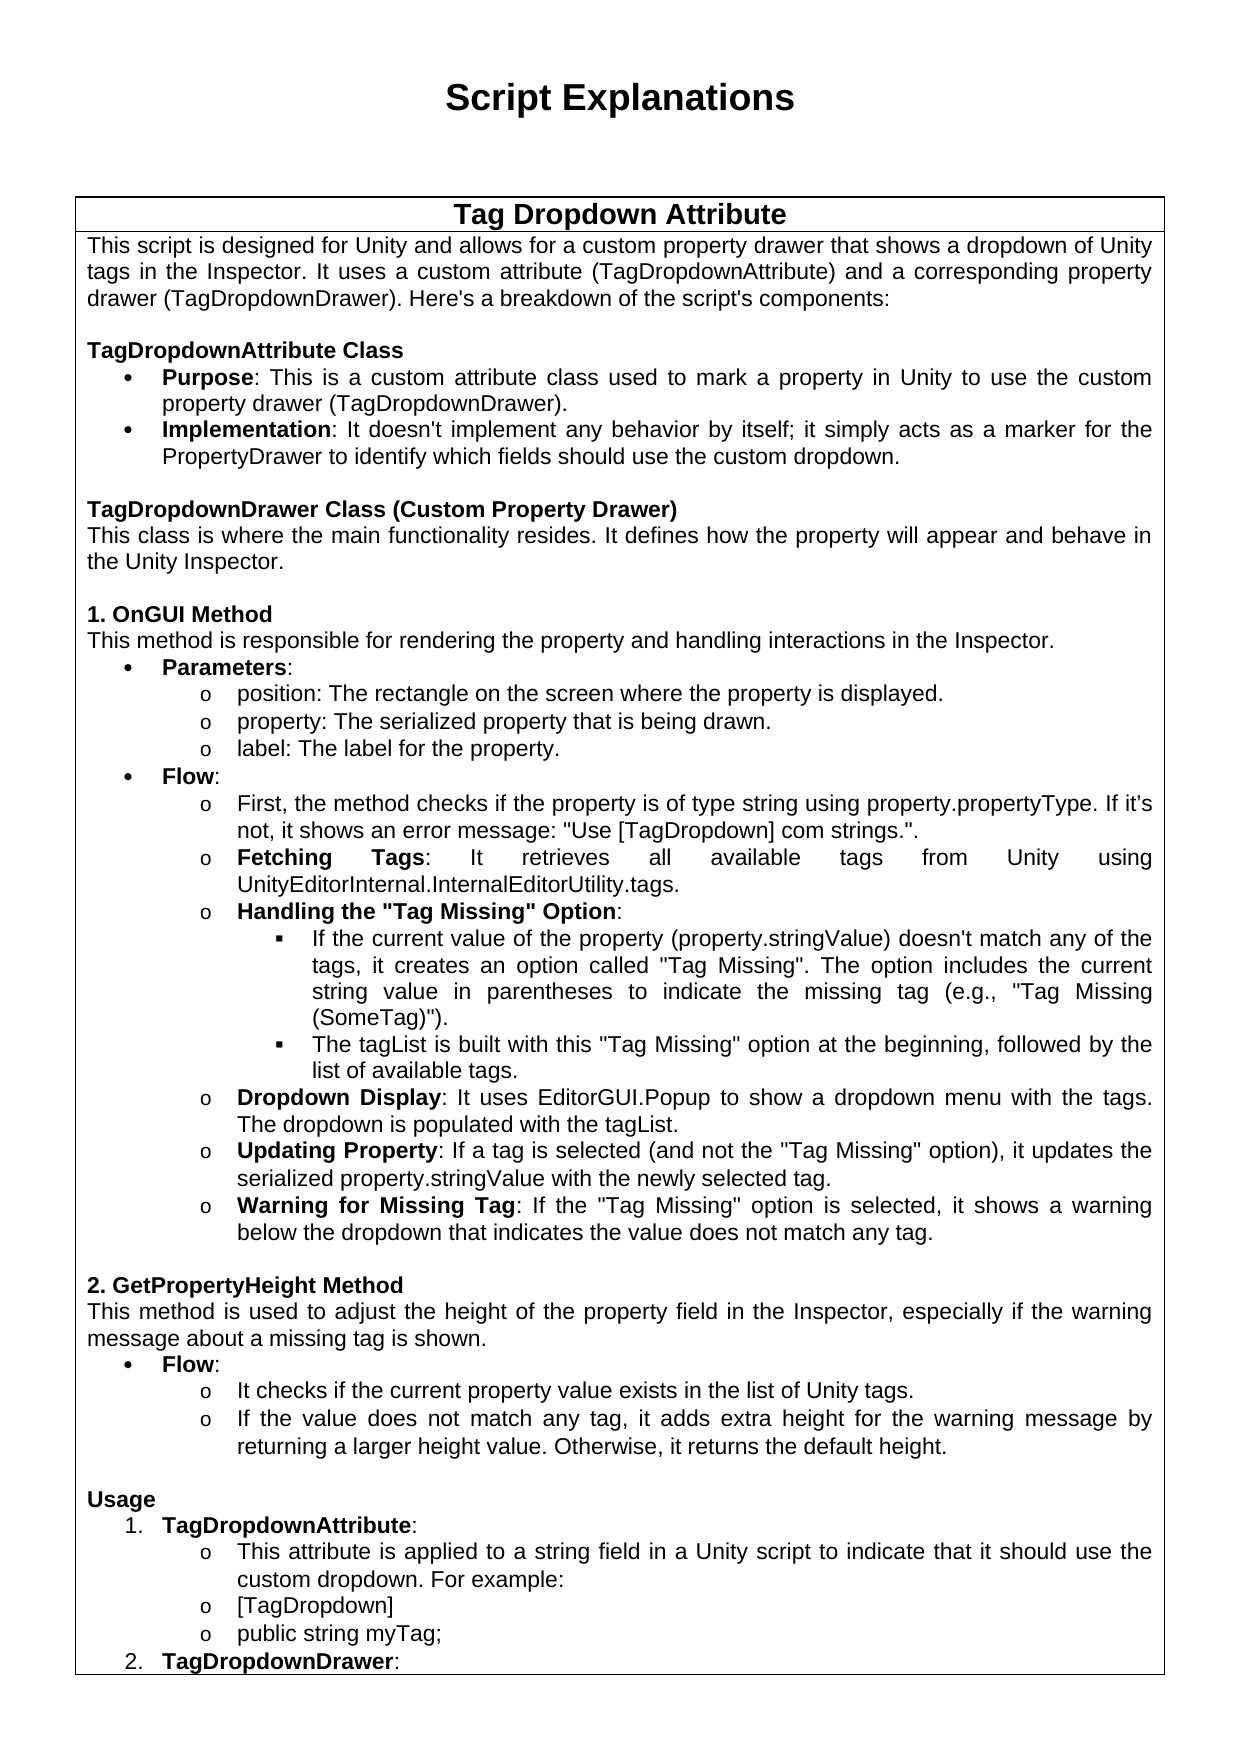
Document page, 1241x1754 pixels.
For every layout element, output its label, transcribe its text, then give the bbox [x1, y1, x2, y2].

text Script Explanations [75, 75, 1165, 118]
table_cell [76, 232, 1164, 1674]
table_header Tag Dropdown Attribute [76, 198, 1164, 231]
